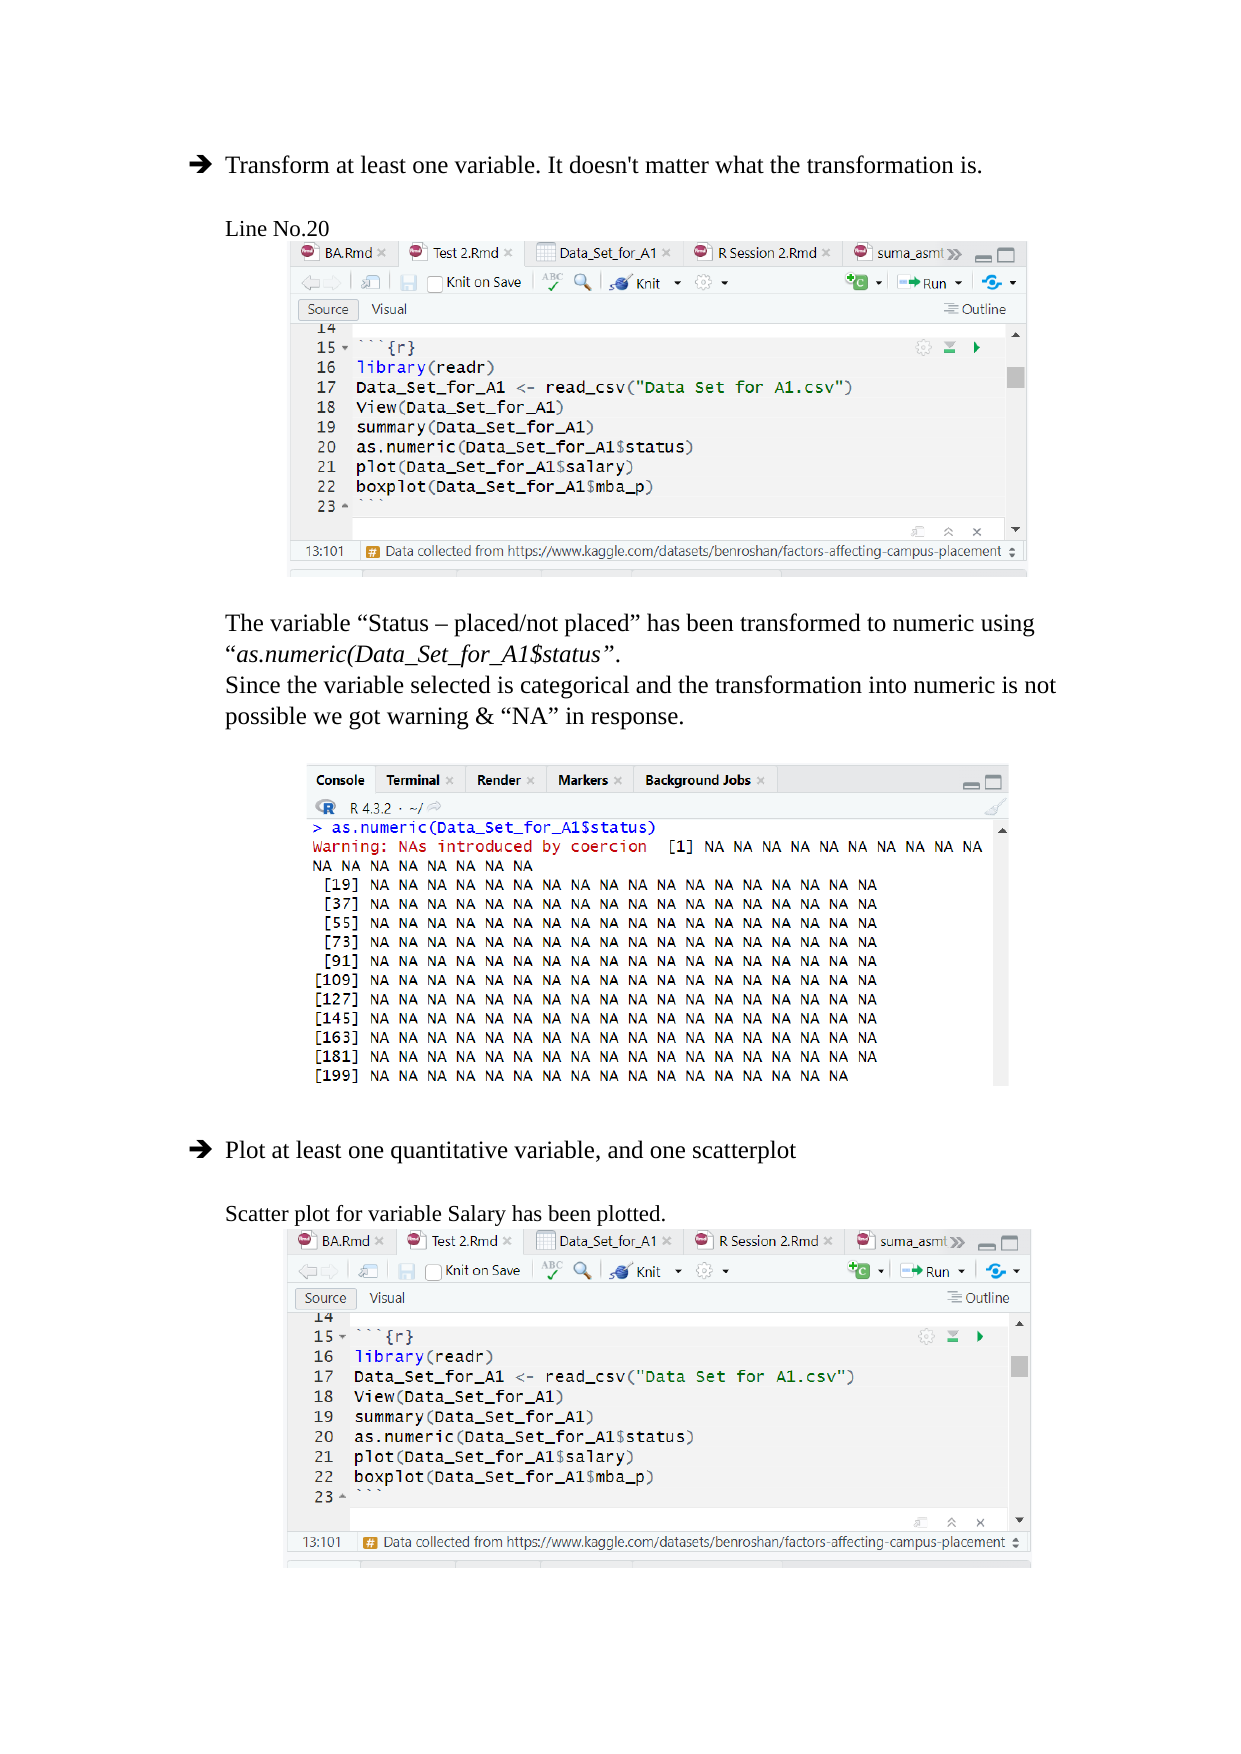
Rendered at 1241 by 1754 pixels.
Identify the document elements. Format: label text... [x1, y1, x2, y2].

list Plot at least one quantitative variable, and one scatterplot [187, 1135, 1090, 1164]
list The variable “Status – placed/not placed” has been transformed to numeric using “as.numeric(Data_Set_for_A1$status”. [225, 608, 1090, 668]
list Transform at least one variable. It doesn't matter what the transformation is. [187, 150, 1090, 179]
picture [306, 763, 1009, 1086]
picture [283, 1229, 1033, 1568]
picture [286, 241, 1029, 577]
text Scatter plot for variable Salary has been plotted. [225, 1199, 1090, 1226]
list Line No.20 [225, 214, 1090, 241]
list Since the variable selected is categorical and the transformation into numeric is not possible we got warning & “NA” in response. [225, 670, 1090, 730]
